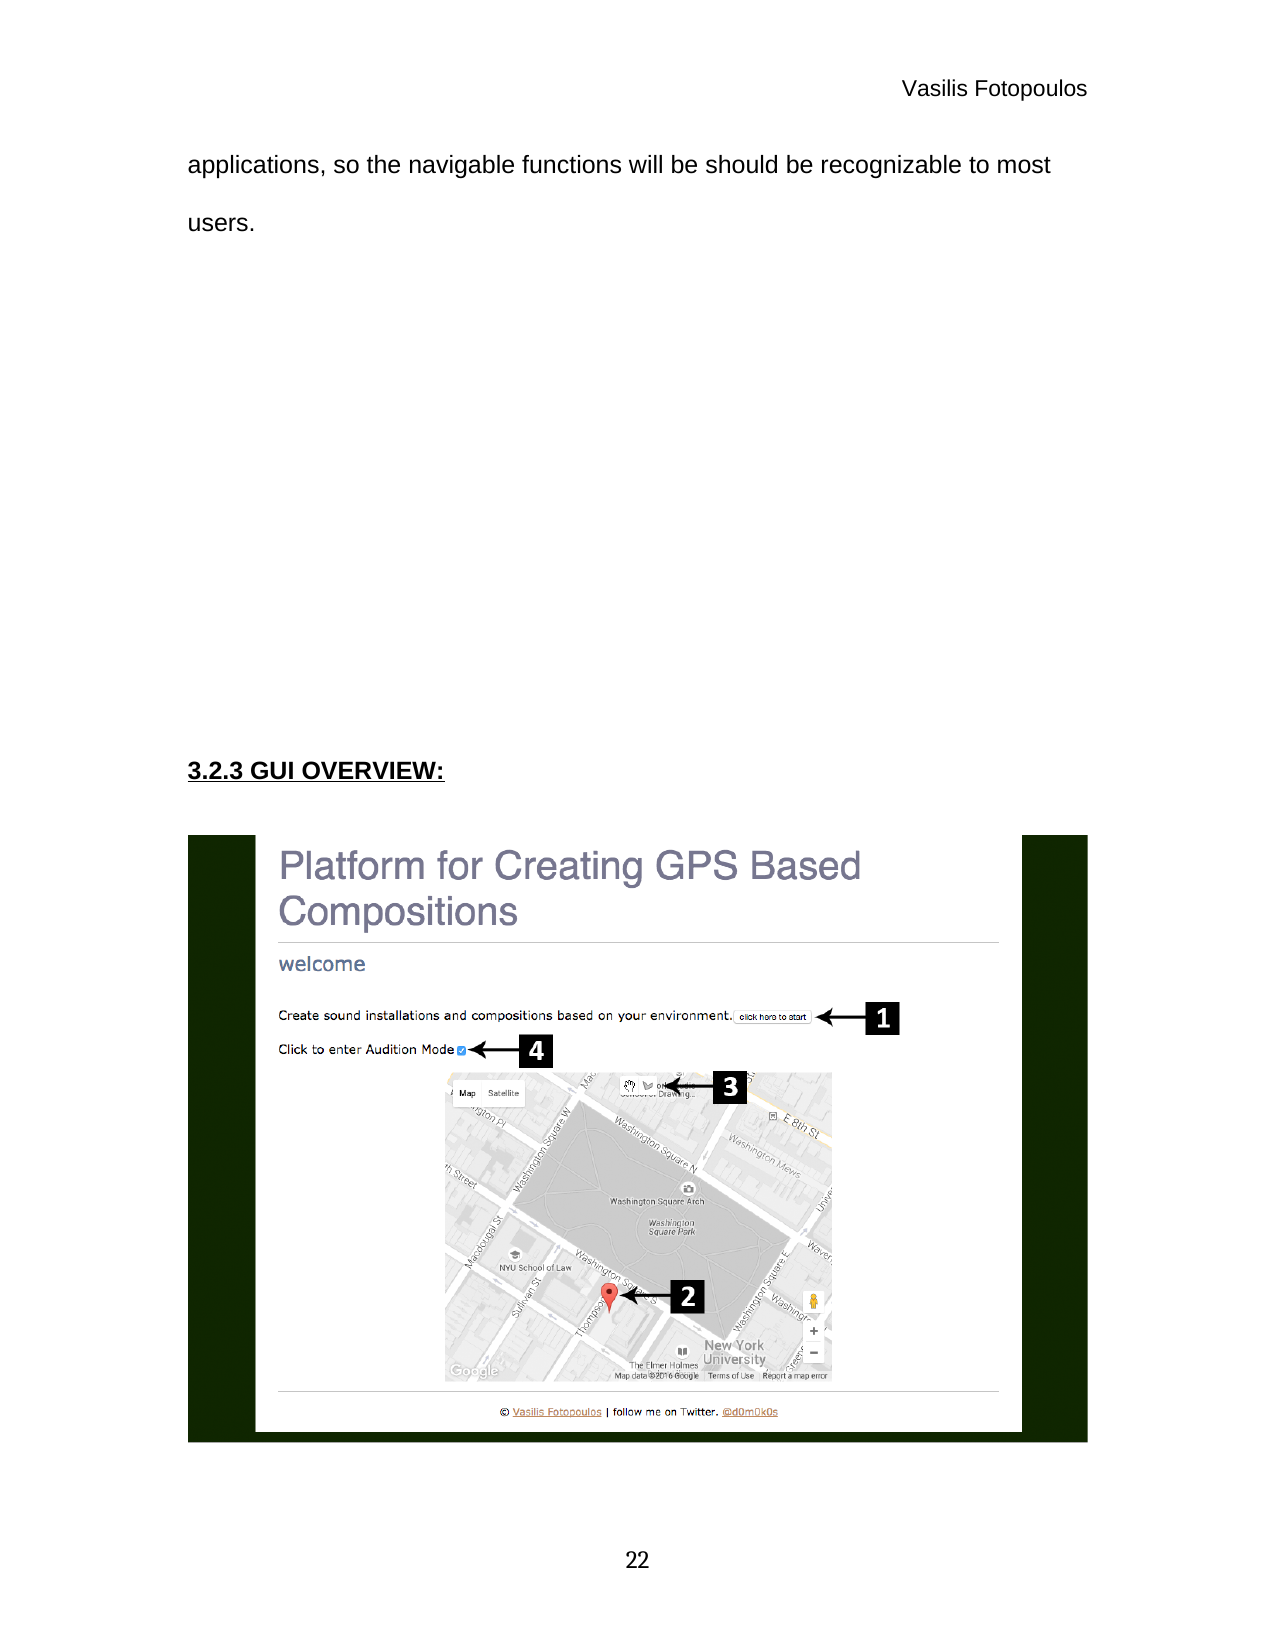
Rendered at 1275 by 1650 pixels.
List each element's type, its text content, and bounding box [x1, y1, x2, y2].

picture [187, 834, 1088, 1443]
text 3.2.3 GUI OVERVIEW: [187, 756, 1087, 784]
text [187, 150, 1087, 236]
